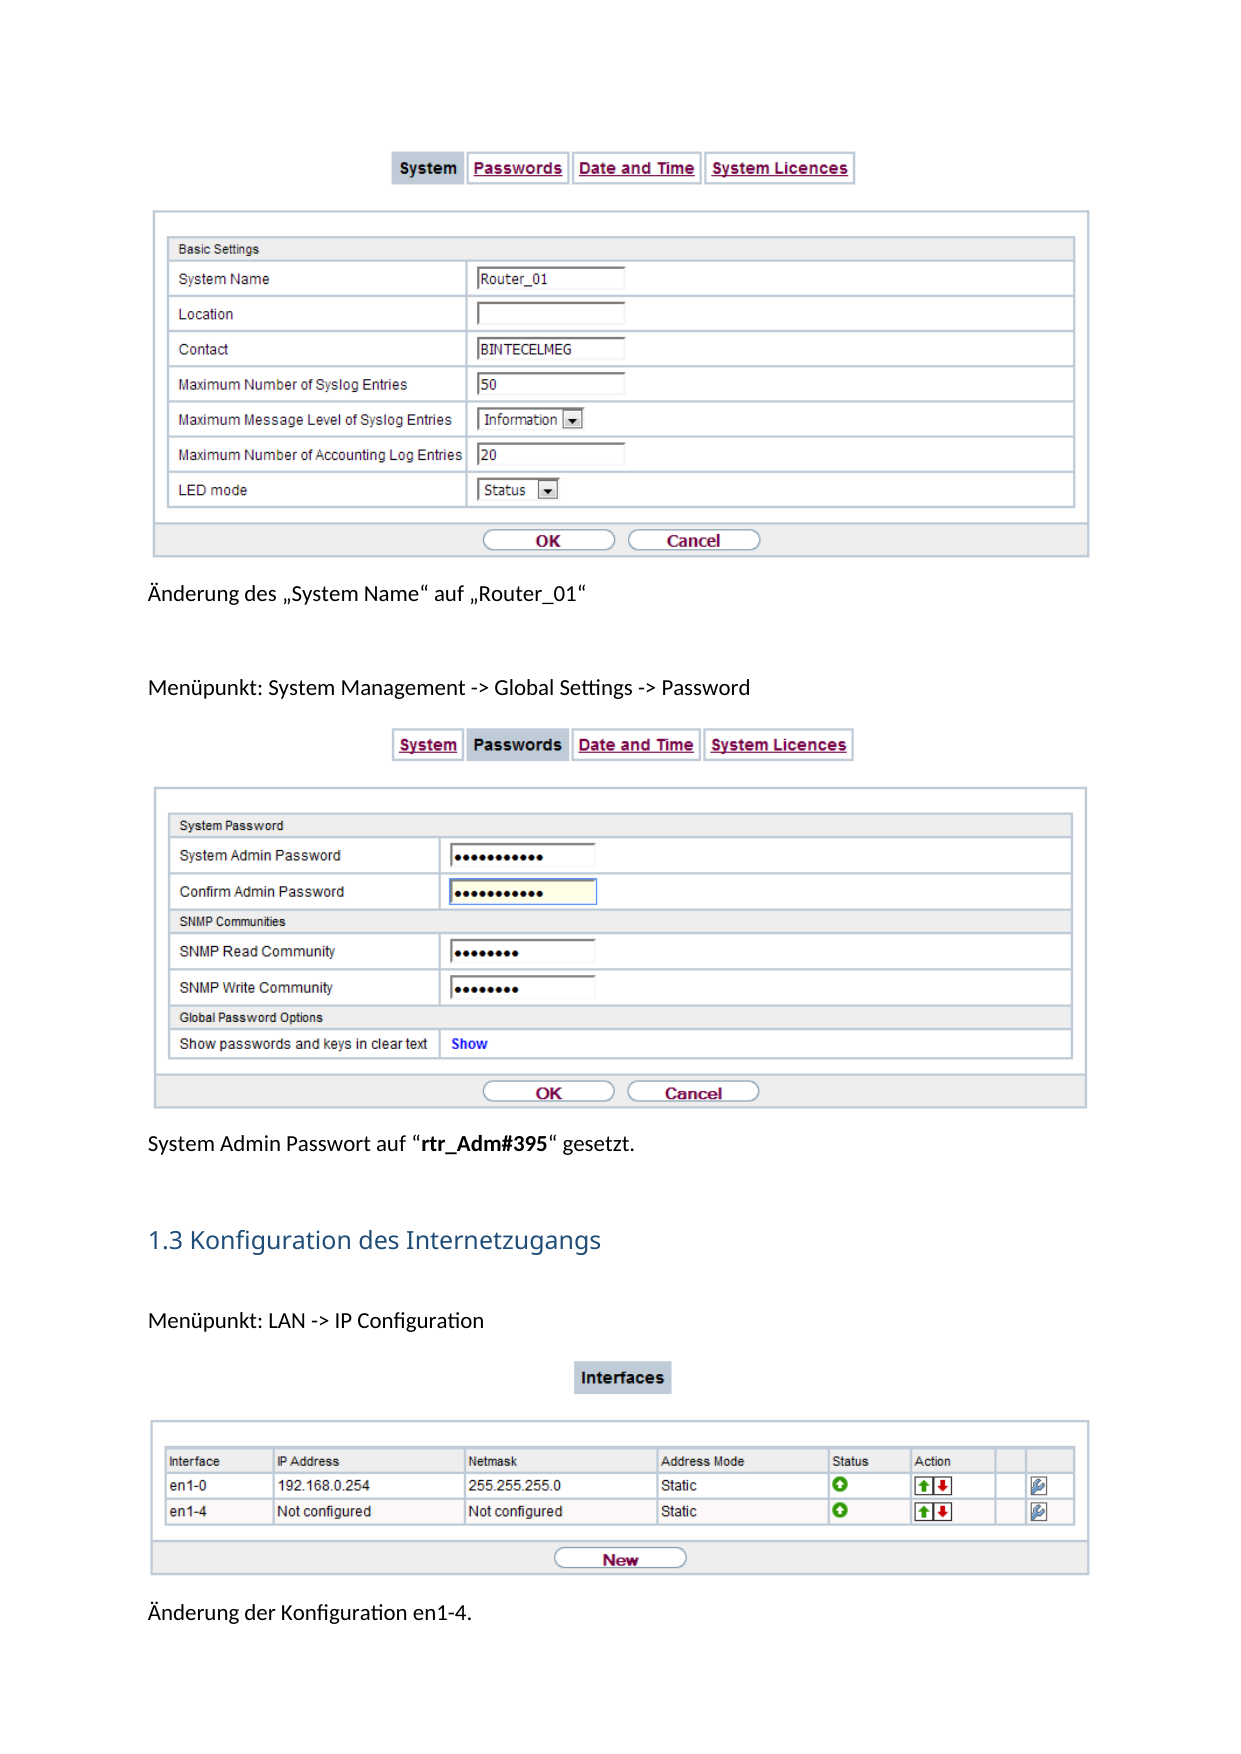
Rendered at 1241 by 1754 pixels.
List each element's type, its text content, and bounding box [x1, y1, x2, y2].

picture [147, 1353, 1093, 1580]
text Menüpunkt: LAN -> IP Configuration [148, 1306, 1093, 1334]
text Änderung des „System Name“ auf „Router_01“ [148, 579, 1093, 607]
picture [147, 720, 1093, 1111]
subtitle 1.3 Konfiguration des Internetzugangs [148, 1223, 1093, 1257]
text Menüpunkt: System Management -> Global Settings -> Password [148, 673, 1093, 701]
picture [147, 147, 1093, 561]
text Änderung der Konfiguration en1-4. [148, 1598, 1093, 1626]
text System Admin Passwort auf “rtr_Adm#395“ gesetzt. [148, 1129, 1093, 1157]
